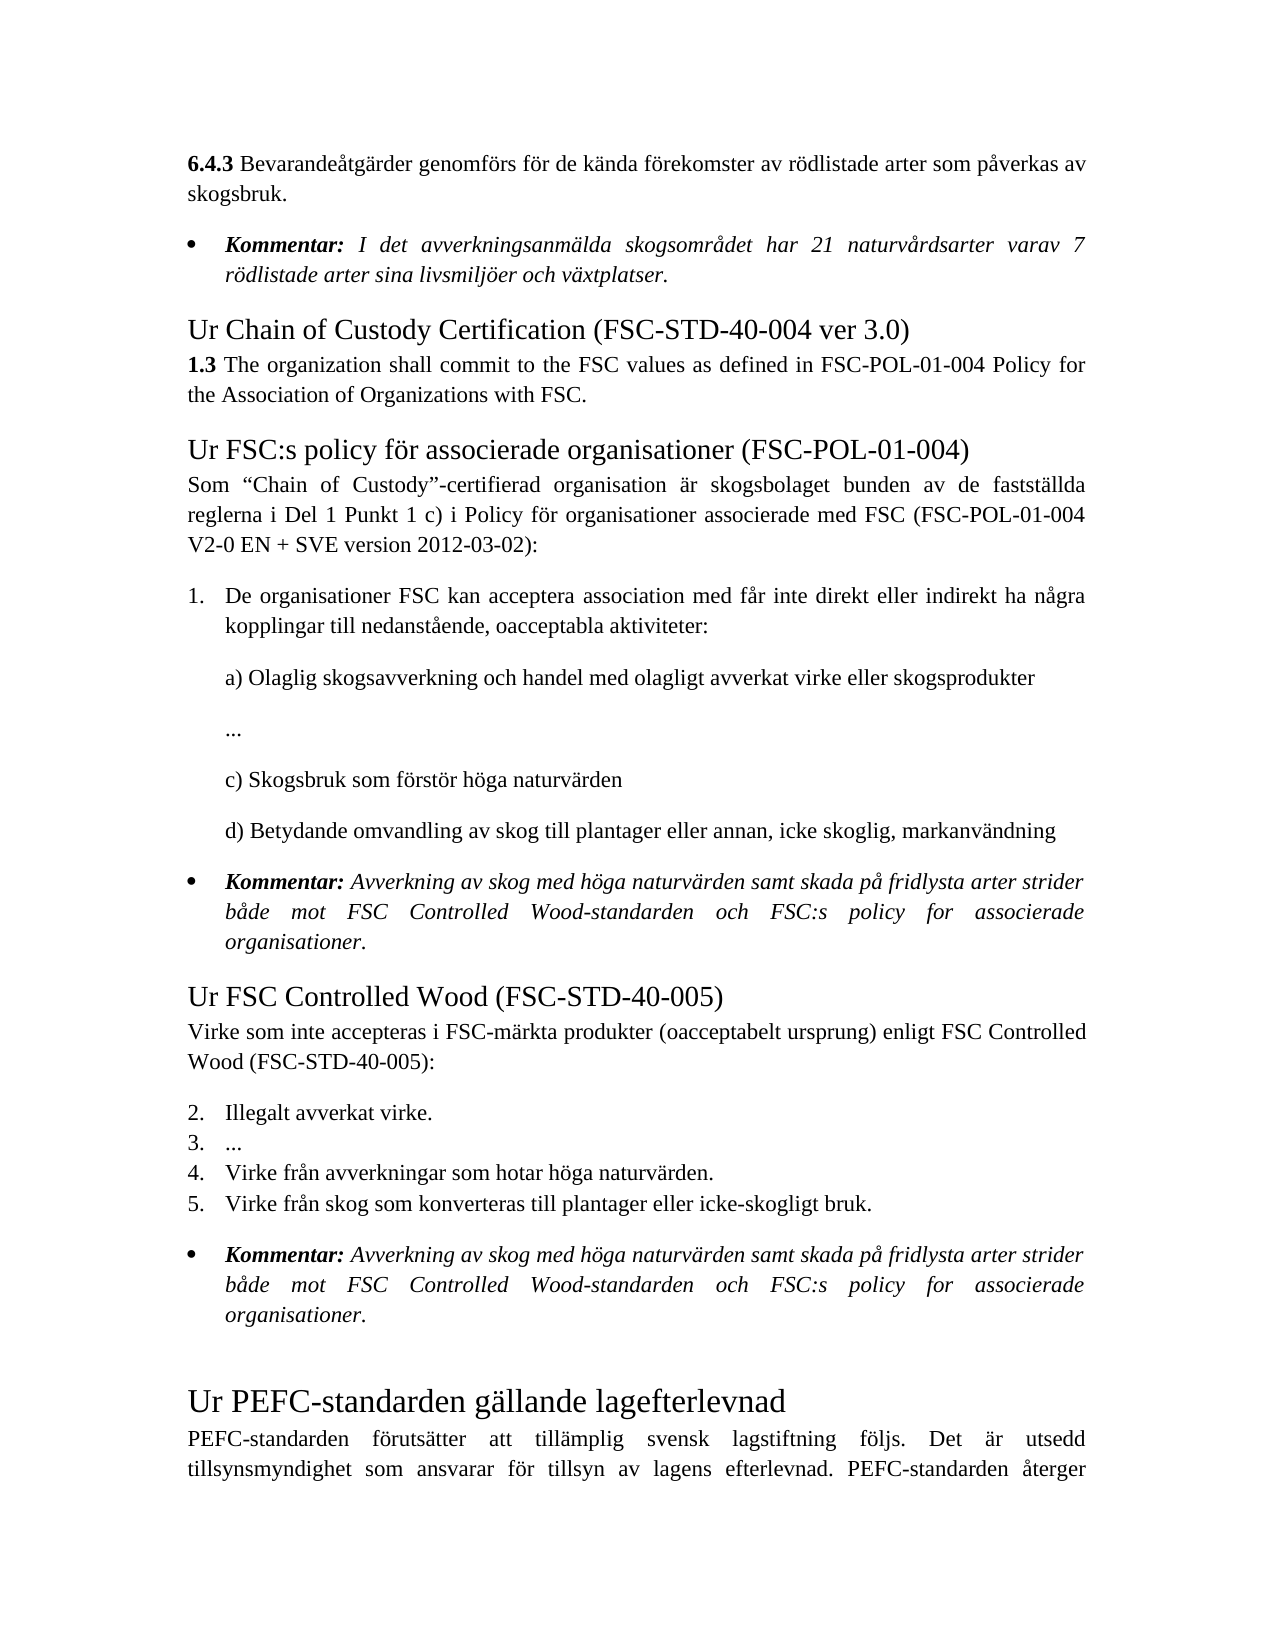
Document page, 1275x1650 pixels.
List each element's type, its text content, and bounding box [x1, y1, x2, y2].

subtitle Ur FSC:s policy för associerade organisationer (FSC-POL-01-004) [187, 432, 1087, 466]
subtitle Ur Chain of Custody Certification (FSC-STD-40-004 ver 3.0) [187, 312, 1087, 346]
text 6.4.3 Bevarandeåtgärder genomförs för de kända förekomster av rödlistade arter som påverkas av skogsbruk. [187, 150, 1087, 207]
list De organisationer FSC kan acceptera association med får inte direkt eller indirekt ha några kopplingar till nedanstående, oacceptabla aktiviteter: [187, 582, 1087, 639]
text Virke som inte accepteras i FSC-märkta produkter (oacceptabelt ursprung) enligt FSC Controlled Wood (FSC-STD-40-005): [187, 1018, 1087, 1074]
list Kommentar: Avverkning av skog med höga naturvärden samt skada på fridlysta arter strider både mot FSC Controlled Wood-standarden och FSC:s policy for associerade organisationer. [187, 868, 1087, 954]
text c) Skogsbruk som förstör höga naturvärden [225, 766, 1087, 792]
text ... [225, 714, 1087, 741]
list Kommentar: Avverkning av skog med höga naturvärden samt skada på fridlysta arter strider både mot FSC Controlled Wood-standarden och FSC:s policy for associerade organisationer. [187, 1241, 1087, 1327]
list Virke från skog som konverteras till plantager eller icke-skogligt bruk. [187, 1189, 1087, 1216]
list Virke från avverkningar som hotar höga naturvärden. [187, 1159, 1087, 1186]
list Illegalt avverkat virke. [187, 1099, 1087, 1125]
text Som “Chain of Custody”-certifierad organisation är skogsbolaget bunden av de fastställda reglerna i Del 1 Punkt 1 c) i Policy för organisationer associerade med FSC (FSC-POL-01-004 V2-0 EN + SVE version 2012-03-02): [187, 471, 1087, 558]
text d) Betydande omvandling av skog till plantager eller annan, icke skoglig, markanvändning [225, 817, 1087, 843]
subtitle Ur PEFC-standarden gällande lagefterlevnad [187, 1381, 1087, 1419]
subtitle Ur FSC Controlled Wood (FSC-STD-40-005) [187, 979, 1087, 1013]
list ... [187, 1129, 1087, 1156]
list Kommentar: I det avverkningsanmälda skogsområdet har 21 naturvårdsarter varav 7 rödlistade arter sina livsmiljöer och växtplatser. [187, 231, 1087, 288]
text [187, 1425, 1087, 1482]
text 1.3 The organization shall commit to the FSC values as defined in FSC-POL-01-004 Policy for the Association of Organizations with FSC. [187, 351, 1087, 408]
text a) Olaglig skogsavverkning och handel med olagligt avverkat virke eller skogsprodukter [225, 663, 1087, 690]
